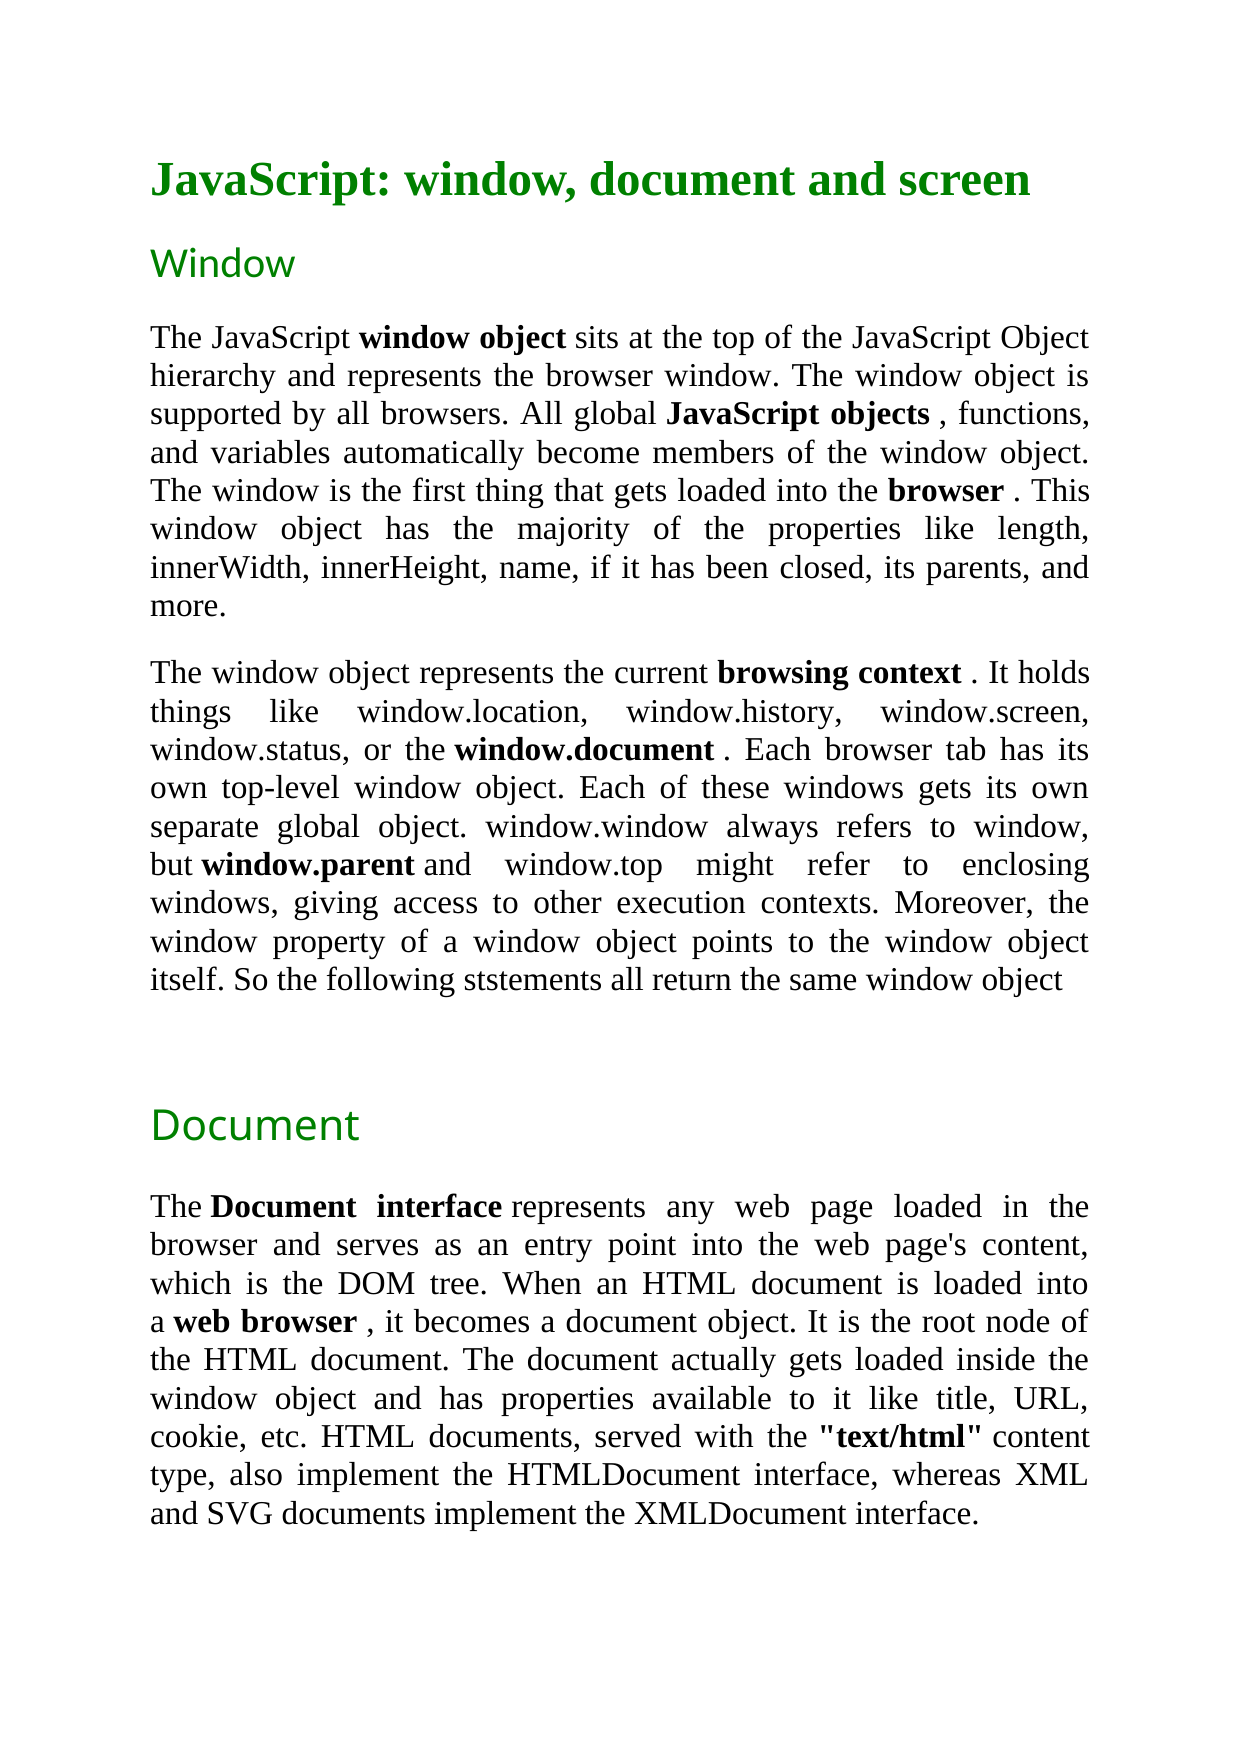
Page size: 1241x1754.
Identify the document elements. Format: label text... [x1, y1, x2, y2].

text The Document interface represents any web page loaded in the browser and serves as an entry point into the web page's content, which is the DOM tree. When an HTML document is loaded into a web browser , it becomes a document object. It is the root node of the HTML document. The document actually gets loaded inside the window object and has properties available to it like title, URL, cookie, etc. HTML documents, served with the "text/html" content type, also implement the HTMLDocument interface, whereas XML and SVG documents implement the XMLDocument interface. [150, 1186, 1090, 1531]
subtitle Document [150, 1094, 1090, 1153]
text The JavaScript window object sits at the top of the JavaScript Object hierarchy and represents the browser window. The window object is supported by all browsers. All global JavaScript objects , functions, and variables automatically become members of the window object. The window is the first thing that gets loaded into the browser . This window object has the majority of the properties like length, innerWidth, innerHeight, name, if it has been closed, its parents, and more. [150, 317, 1090, 623]
text JavaScript: window, document and screen [150, 150, 1090, 206]
text Window [150, 236, 1090, 288]
text The window object represents the current browsing context . It holds things like window.location, window.history, window.screen, window.status, or the window.document . Each browser tab has its own top-level window object. Each of these windows gets its own separate global object. window.window always refers to window, but window.parent and window.top might refer to enclosing windows, giving access to other execution contexts. Moreover, the window property of a window object points to the window object itself. So the following ststements all return the same window object [150, 653, 1090, 998]
